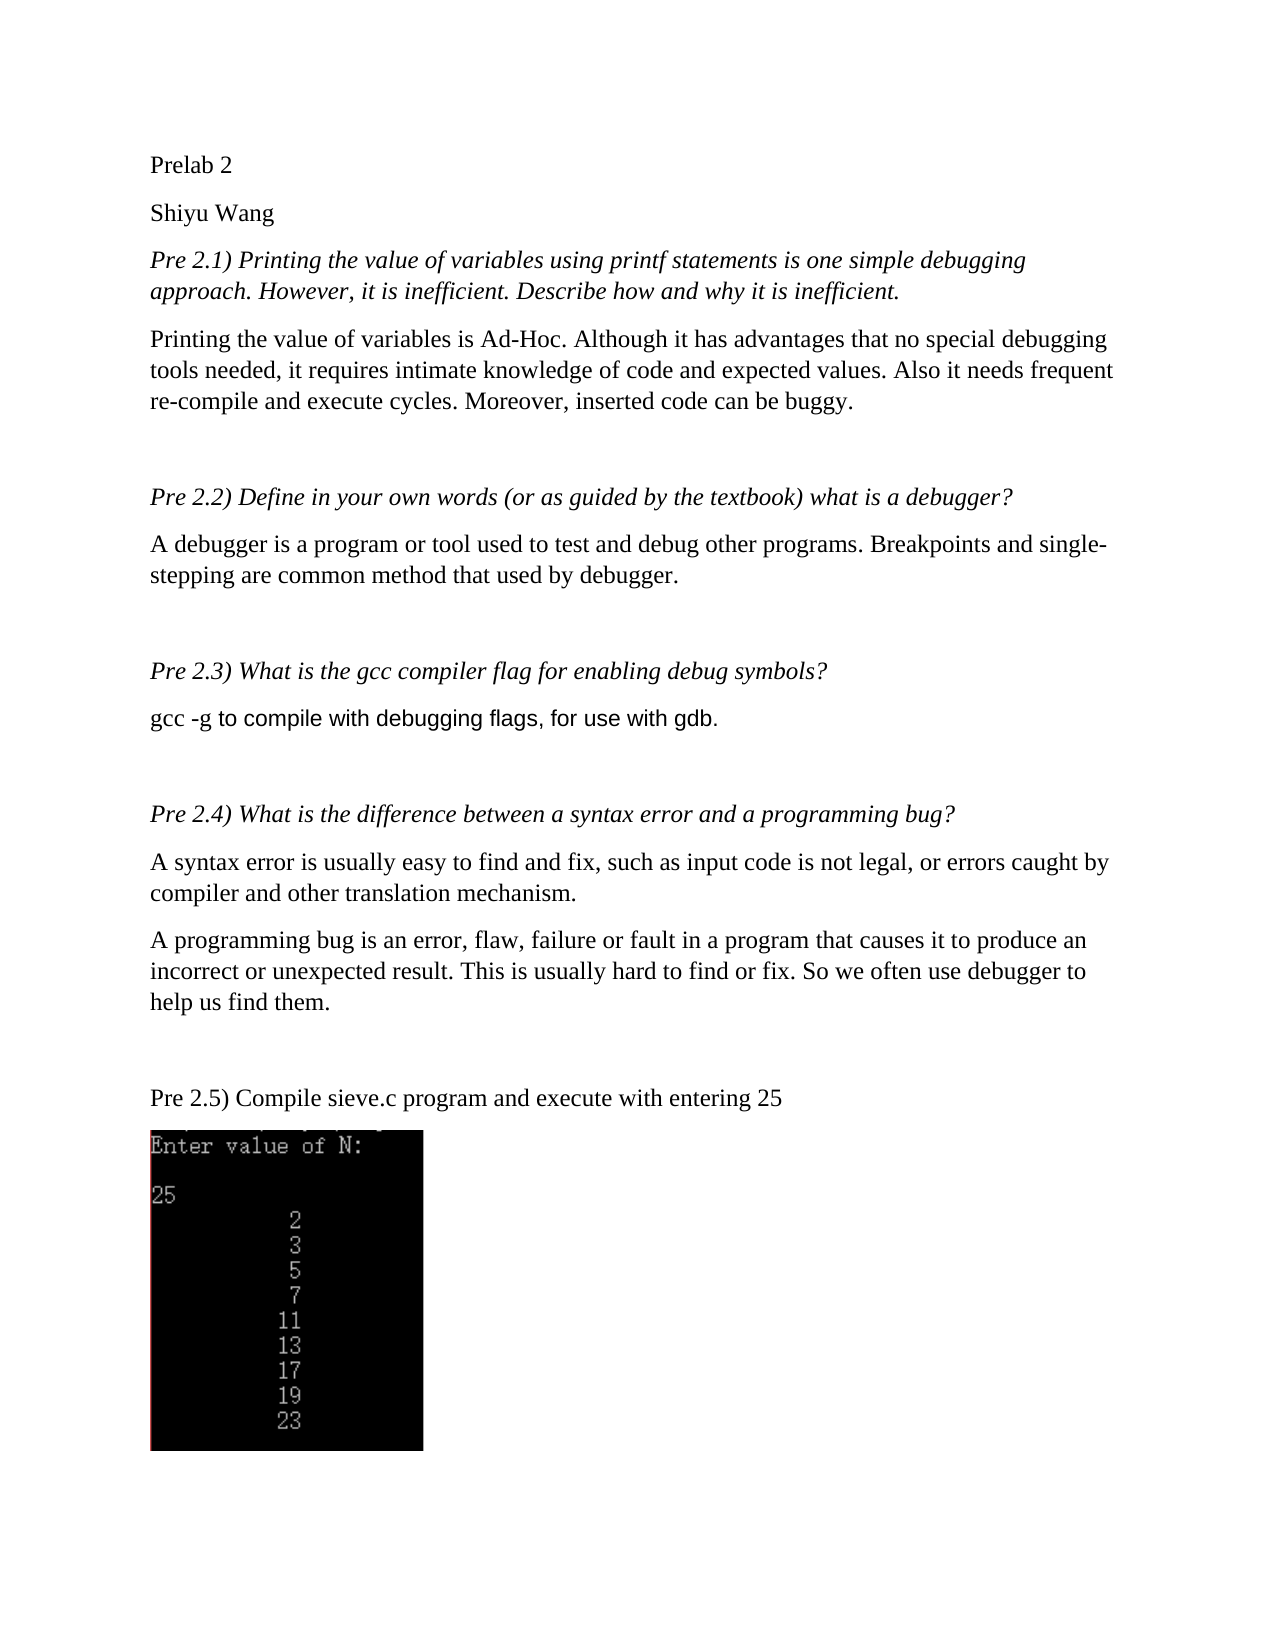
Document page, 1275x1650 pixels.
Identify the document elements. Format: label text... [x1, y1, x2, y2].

text Pre 2.1) Printing the value of variables using printf statements is one simple debugging approach. However, it is inefficient. Describe how and why it is inefficient. [150, 245, 1125, 305]
text A syntax error is usually easy to find and fix, such as input code is not legal, or errors caught by compiler and other translation mechanism. [150, 847, 1125, 906]
text Printing the value of variables is Ad-Hoc. Although it has advantages that no special debugging tools needed, it requires intimate knowledge of code and expected values. Also it needs frequent re-compile and execute cycles. Moreover, inserted code can be buggy. [150, 324, 1125, 415]
text Prelab 2 [150, 150, 1125, 179]
picture [150, 1130, 424, 1451]
text A debugger is a program or tool used to test and debug other programs. Breakpoints and single-stepping are common method that used by debugger. [150, 529, 1125, 589]
text Pre 2.2) Define in your own words (or as guided by the textbook) what is a debugger? [150, 482, 1125, 510]
text Pre 2.5) Compile sieve.c program and execute with entering 25 [150, 1083, 1125, 1112]
text Shiyu Wang [150, 198, 1125, 226]
text Pre 2.4) What is the difference between a syntax error and a programming bug? [150, 799, 1125, 828]
text Pre 2.3) What is the gcc compiler flag for enabling debug symbols? [150, 656, 1125, 684]
text A programming bug is an error, flaw, failure or fault in a program that causes it to produce an incorrect or unexpected result. This is usually hard to find or fix. So we often use debugger to help us find them. [150, 925, 1125, 1016]
text gcc -g to compile with debugging flags, for use with gdb. [150, 703, 1125, 732]
